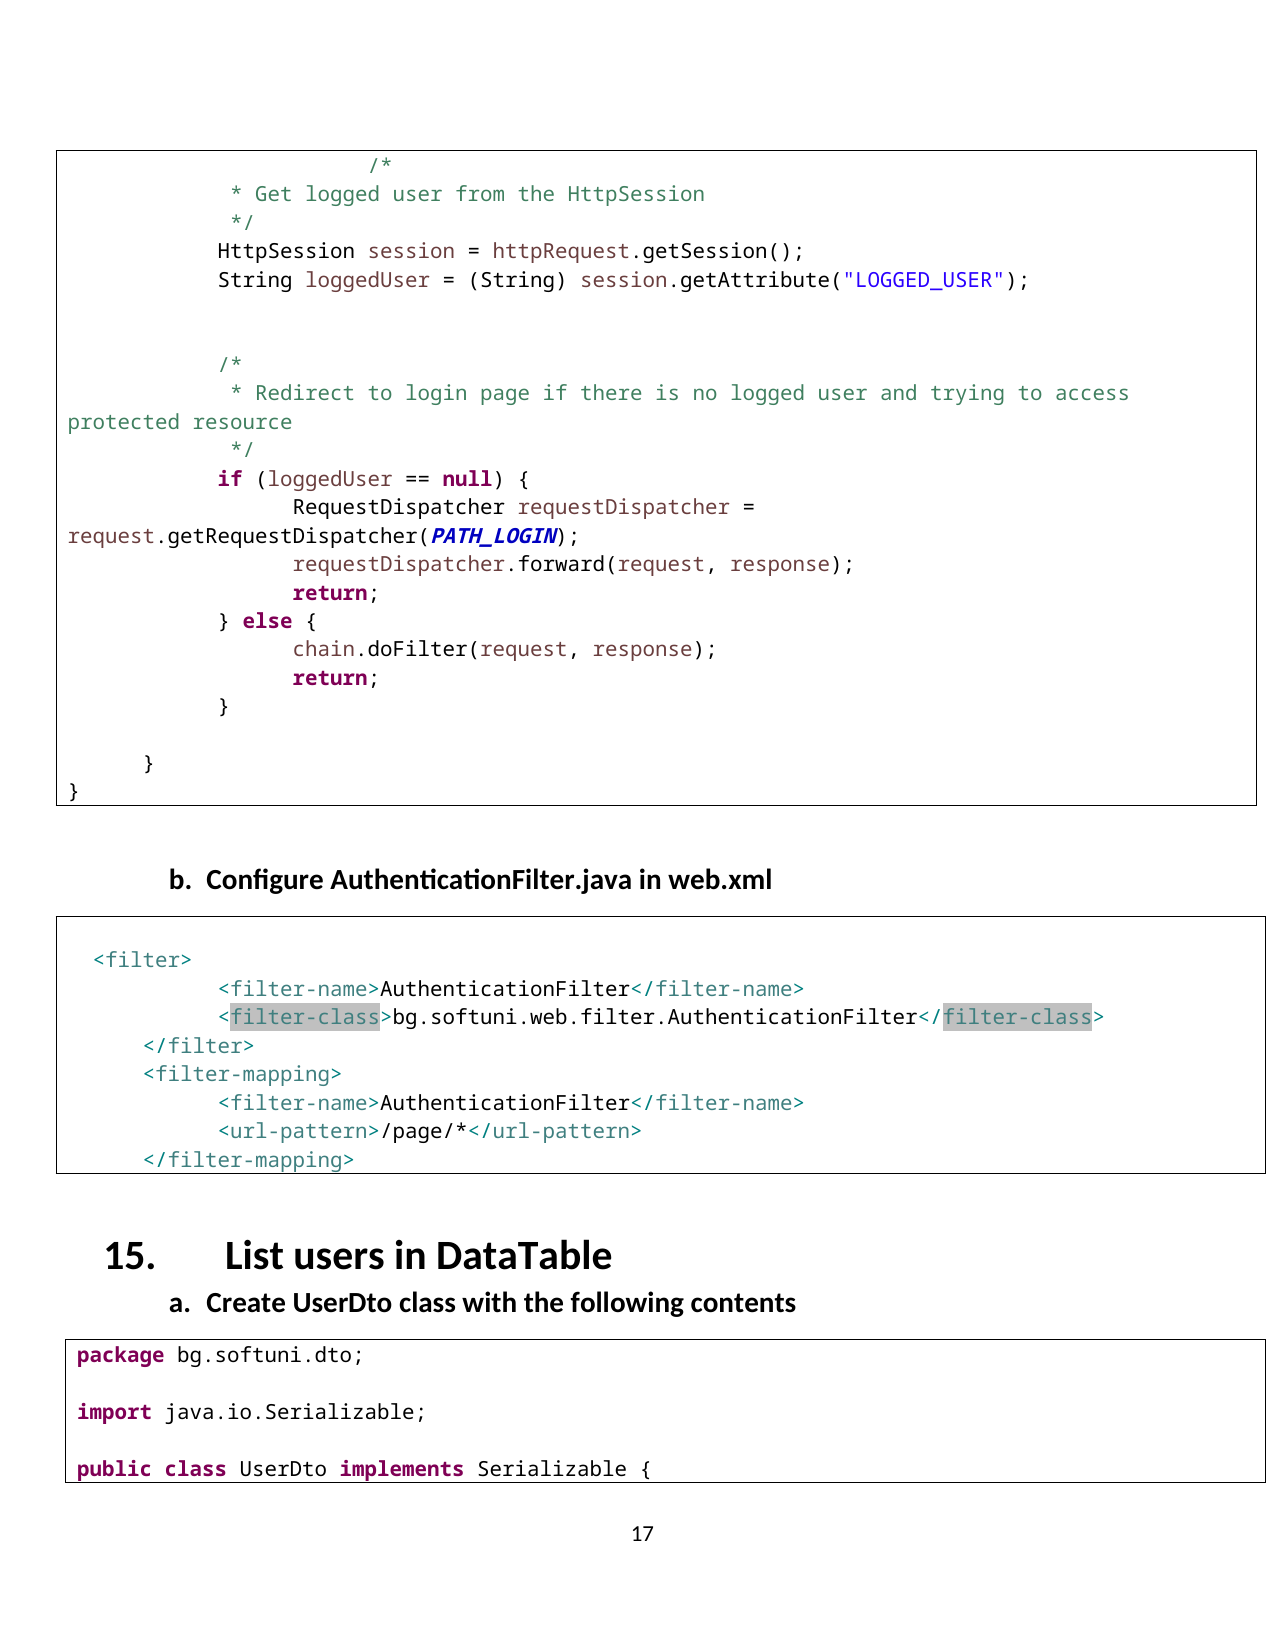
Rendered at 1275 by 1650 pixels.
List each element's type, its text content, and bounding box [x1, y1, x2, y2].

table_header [57, 151, 1256, 805]
list Configure AuthenticationFilter.java in web.xml [169, 861, 1134, 897]
table_header <filter> <filter-name>AuthenticationFilter</filter-name> <filter-class>bg.softuni.web.filter.AuthenticationFilter</filter-class> </filter> <filter-mapping> <filter-name>AuthenticationFilter</filter-name> <url-pattern>/page/*</url-pattern> </filter-mapping> [57, 917, 1265, 1173]
list List users in DataTable [103, 1229, 1134, 1280]
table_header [66, 1340, 1265, 1482]
list Create UserDto class with the following contents [169, 1284, 1134, 1319]
